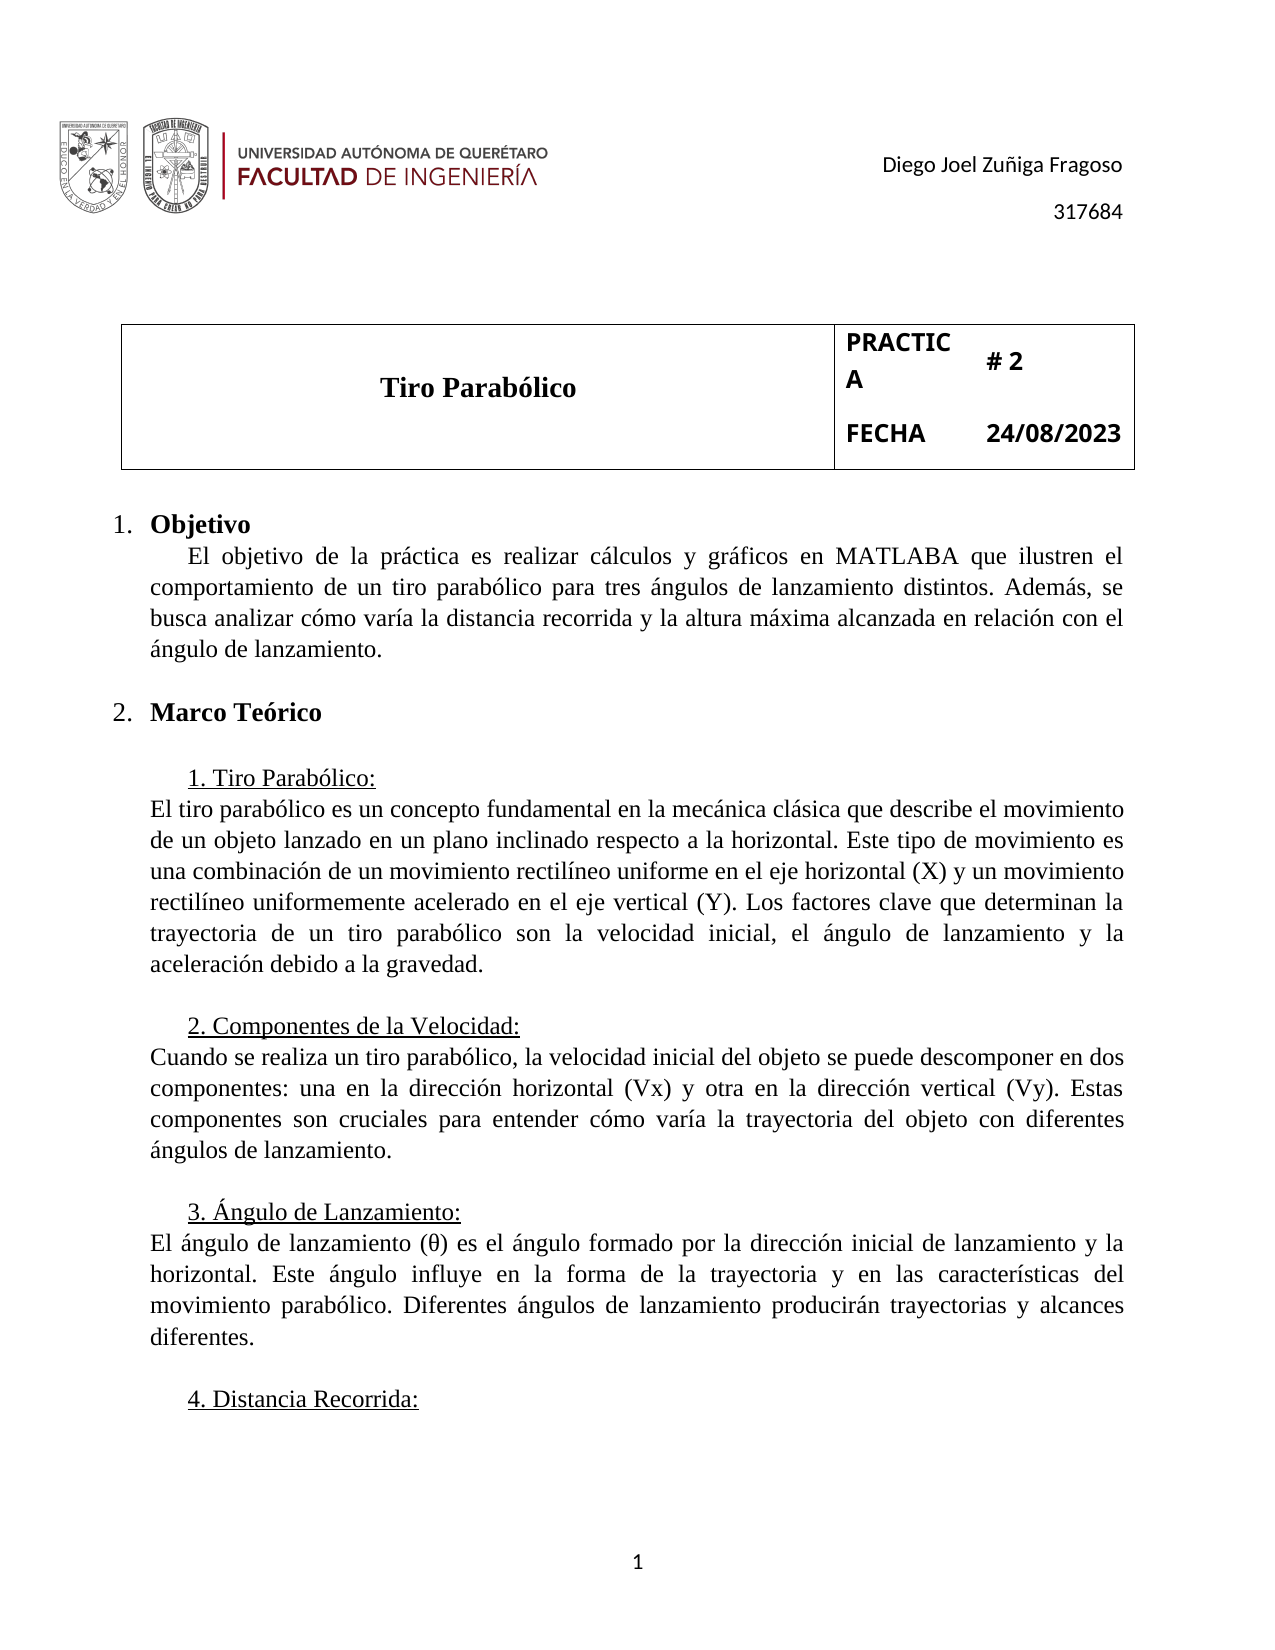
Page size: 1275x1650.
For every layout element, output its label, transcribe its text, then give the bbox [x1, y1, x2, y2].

list Objetivo [112, 508, 1125, 539]
text 2. Componentes de la Velocidad: [150, 1011, 1125, 1040]
table_header Tiro Parabólico [122, 325, 834, 468]
text 4. Distancia Recorrida: [150, 1384, 1125, 1412]
text 1. Tiro Parabólico: [150, 763, 1125, 792]
text El objetivo de la práctica es realizar cálculos y gráficos en MATLABA que ilustren el comportamiento de un tiro parabólico para tres ángulos de lanzamiento distintos. Además, se busca analizar cómo varía la distancia recorrida y la altura máxima alcanzada en relación con el ángulo de lanzamiento. [150, 541, 1125, 663]
list Marco Teórico [112, 696, 1106, 727]
table_header # 2 [975, 325, 1134, 414]
text 3. Ángulo de Lanzamiento: [150, 1197, 1125, 1226]
text El tiro parabólico es un concepto fundamental en la mecánica clásica que describe el movimiento de un objeto lanzado en un plano inclinado respecto a la horizontal. Este tipo de movimiento es una combinación de un movimiento rectilíneo uniforme en el eje horizontal (X) y un movimiento rectilíneo uniformemente acelerado en el eje vertical (Y). Los factores clave que determinan la trayectoria de un tiro parabólico son la velocidad inicial, el ángulo de lanzamiento y la aceleración debido a la gravedad. [150, 794, 1125, 978]
text Cuando se realiza un tiro parabólico, la velocidad inicial del objeto se puede descomponer en dos componentes: una en la dirección horizontal (Vx) y otra en la dirección vertical (Vy). Estas componentes son cruciales para entender cómo varía la trayectoria del objeto con diferentes ángulos de lanzamiento. [150, 1042, 1125, 1164]
table_cell 24/08/2023 [975, 415, 1134, 468]
picture [48, 103, 559, 229]
text El ángulo de lanzamiento (θ) es el ángulo formado por la dirección inicial de lanzamiento y la horizontal. Este ángulo influye en la forma de la trayectoria y en las características del movimiento parabólico. Diferentes ángulos de lanzamiento producirán trayectorias y alcances diferentes. [150, 1228, 1125, 1350]
table_cell FECHA [835, 415, 975, 468]
table_header PRACTICA [835, 325, 975, 414]
